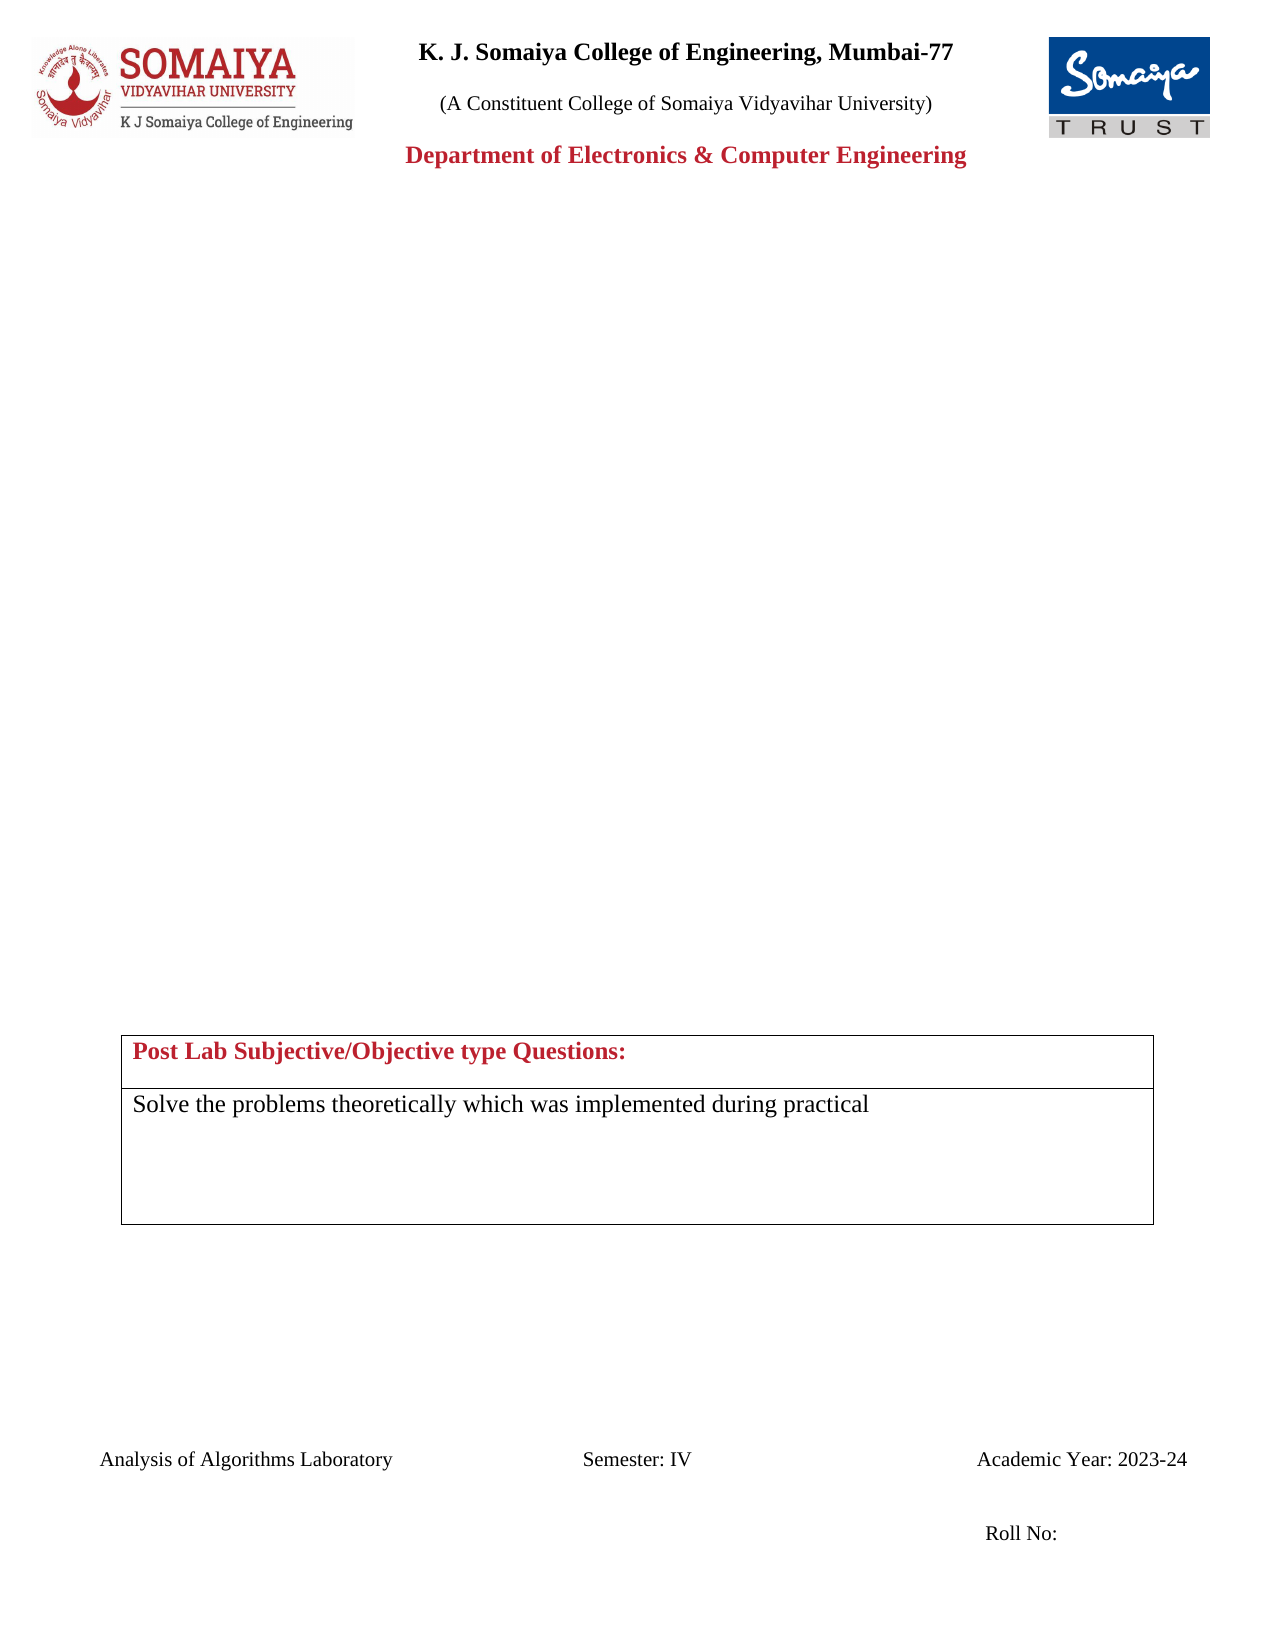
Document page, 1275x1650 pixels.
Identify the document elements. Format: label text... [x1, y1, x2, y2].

picture [31, 37, 356, 138]
table_cell Solve the problems theoretically which was implemented during practical [122, 1089, 1153, 1224]
table_header Post Lab Subjective/Objective type Questions: [122, 1036, 1153, 1088]
picture [1048, 37, 1210, 138]
